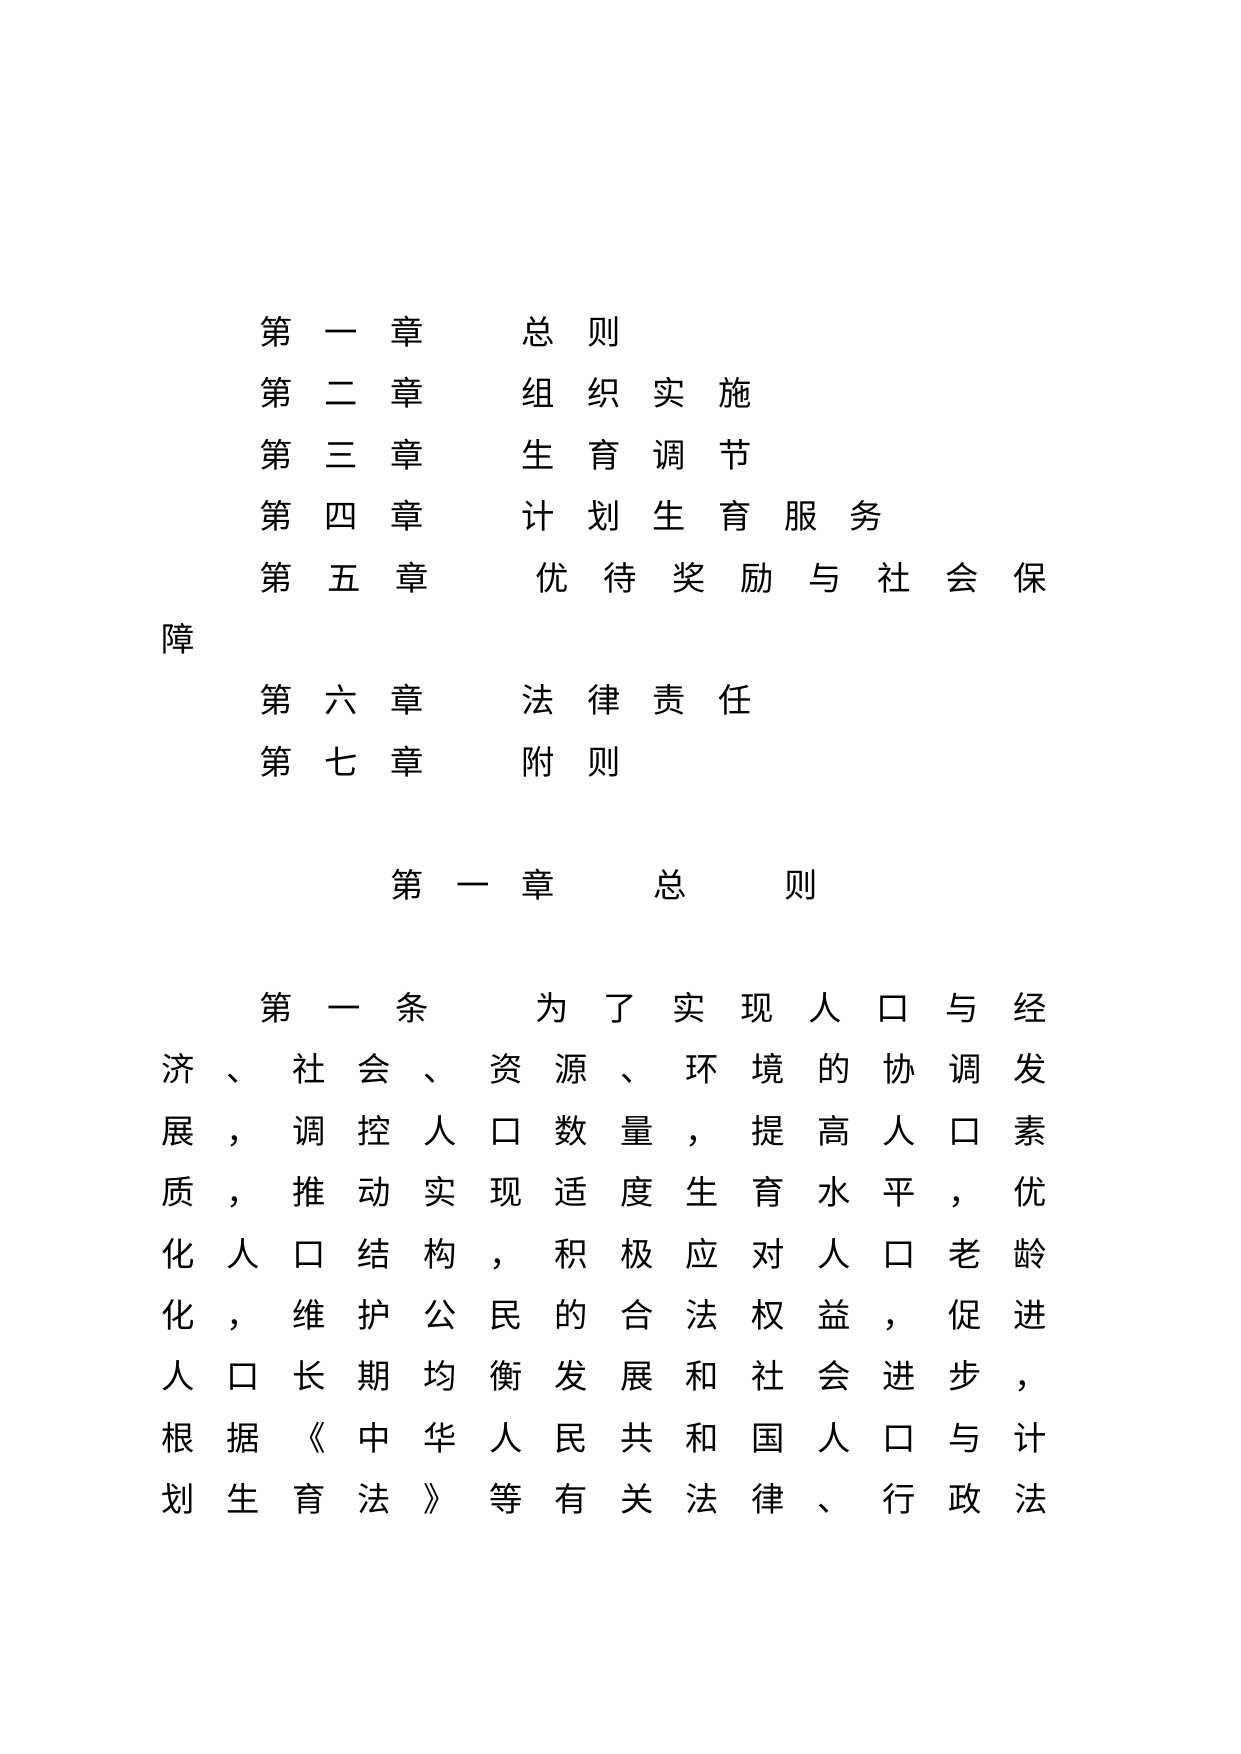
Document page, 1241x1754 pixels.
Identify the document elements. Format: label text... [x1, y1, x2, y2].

list 第三章 生育调节 [161, 422, 1079, 483]
list 第四章 计划生育服务 [161, 483, 1079, 545]
list 第一章 总则 [161, 299, 1079, 360]
list 第七章 附则 [161, 729, 1079, 791]
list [161, 975, 1079, 1528]
list 第一章 总 则 [161, 852, 1079, 913]
list 第六章 法律责任 [161, 668, 1079, 729]
list 第五章 优待奖励与社会保障 [161, 545, 1079, 668]
list 第二章 组织实施 [161, 360, 1079, 422]
